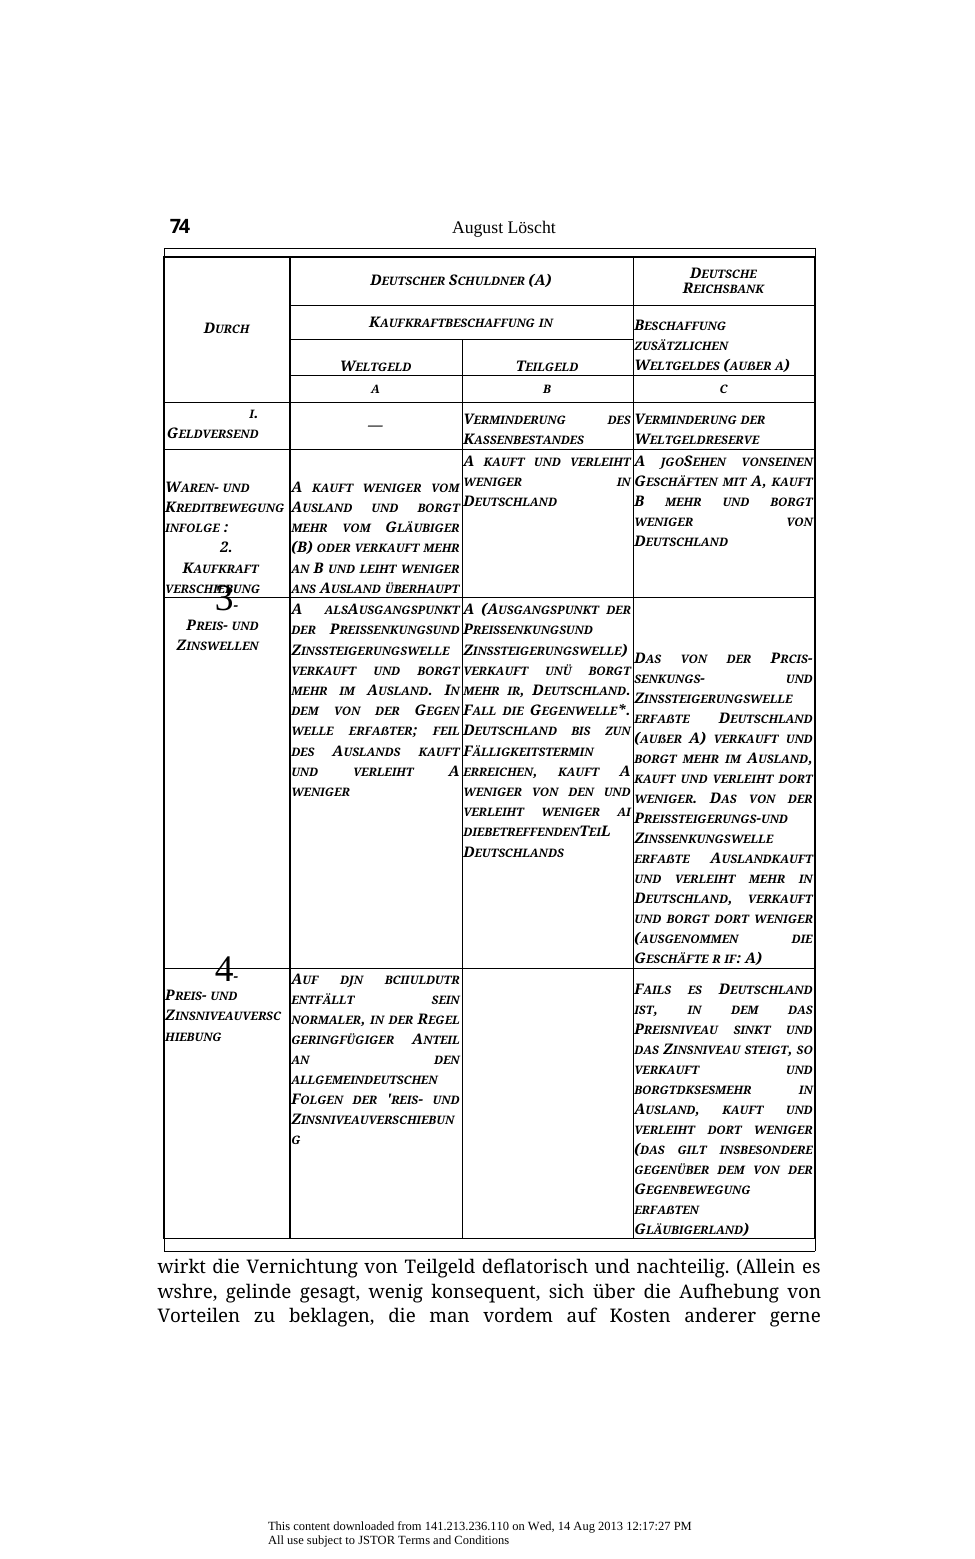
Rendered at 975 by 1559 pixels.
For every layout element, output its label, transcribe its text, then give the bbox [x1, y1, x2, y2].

table_cell [463, 969, 633, 1238]
table_cell 3- Preis- und Zinswellen [165, 598, 289, 968]
table_cell i. Geldversendung [165, 403, 289, 449]
table_cell Weltgeld [291, 340, 462, 375]
table_cell b [463, 376, 633, 402]
table_cell A kauft und verleiht weniger in Deutschland [463, 450, 633, 597]
table_cell A kauft weniger vom Ausland und borgt mehr vom Gläubiger (B) oder verkauft mehr an B und leiht weniger ans Ausland überhaupt [291, 450, 462, 597]
table_header Deutscher Schuldner (A) [291, 258, 633, 305]
table_cell — [291, 403, 462, 449]
table_header Deutsche Reichsbank [634, 258, 814, 305]
table_cell Fails es Deutschland ist, in dem das Preisniveau sinkt und das Zinsniveau steigt, so verkauft und borgtdksesmehr in Ausland, kauft und verleiht dort weniger (das gilt insbesondere gegenüber dem von der Gegenbewegung erfaßten Gläubigerland) [634, 969, 814, 1238]
table_cell Verminderung der Weltgeldreserve [634, 403, 814, 449]
table_cell Waren- und Kreditbewegung infolge : 2. Kaufkraft verschiebung [165, 450, 289, 597]
table_cell A (Ausgangspunkt der Preissenkungsund Zinssteigerungswelle) verkauft unü borgt mehr ir, Deutschland. Fall die Gegenwelle*. Deutschland bis zun Fälligkeitstermin erreichen, kauft A weniger von den und verleiht weniger ai diebetreffendenTeiL Deutschlands [463, 598, 633, 968]
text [157, 1254, 822, 1327]
table_cell Kaufkraftbeschaffung in [291, 306, 633, 339]
table_cell a [291, 376, 462, 402]
table_cell Das von der Prcis- senkungs- und Zinssteigerungswelle erfaßte Deutschland (außer A) verkauft und borgt mehr im Ausland, kauft und verleiht dort weniger. Das von der Preissteigerungs-und Zinssenkungswelle erfaßte Auslandkauft und verleiht mehr in Deutschland, verkauft und borgt dort weniger (ausgenommen die Geschäfte r if: A) [634, 598, 814, 968]
table_cell c [634, 376, 814, 402]
table_cell A alsAusgangspunkt der Preissenkungsund Zinssteigerungswelle verkauft und borgt mehr im Ausland. In dem von der Gegen welle erfaßter; feil des Auslands kauft und verleiht A weniger [291, 598, 462, 968]
table_cell Beschaffung zusätzlichen Weltgeldes (außer a) [634, 306, 814, 375]
table_header Durch [165, 258, 289, 402]
table_cell Auf djn bciiuldutr entfällt sein normaler, in der Regel geringfügiger Anteil an den allgemeindeutschen Folgen der 'reis- und Zinsniveauverschiebung [291, 969, 462, 1238]
table_cell Verminderung des Kassenbestandes [463, 403, 633, 449]
table_cell Teilgeld [463, 340, 633, 375]
table_cell A jgoSehen vonseinen Geschäften mit A, kauft B mehr und borgt weniger von Deutschland [634, 450, 814, 597]
table_cell 4- Preis- und Zinsniveauverschiebung [165, 969, 289, 1238]
